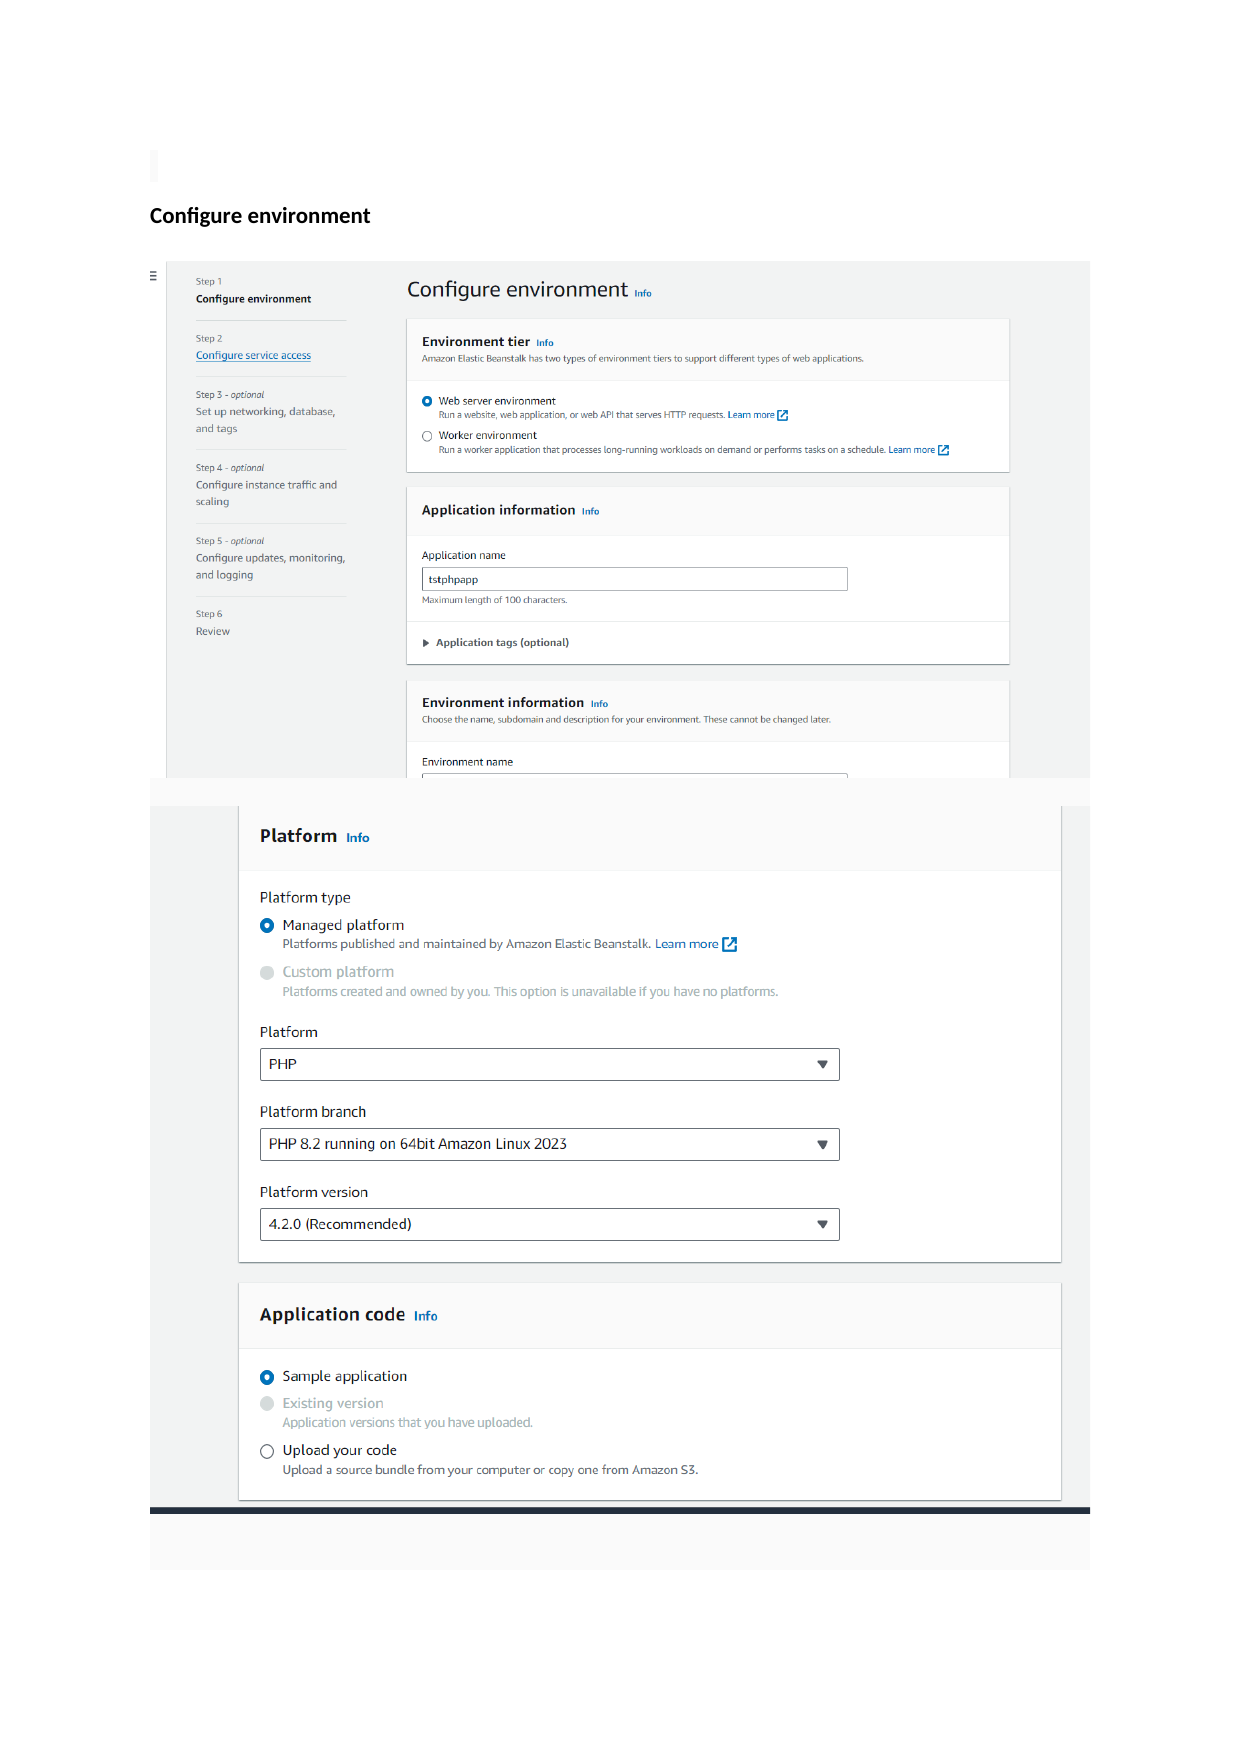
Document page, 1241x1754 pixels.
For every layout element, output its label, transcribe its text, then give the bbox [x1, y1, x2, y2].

text Configure environment [150, 202, 1090, 229]
picture [150, 261, 1091, 778]
picture [150, 806, 1091, 1514]
